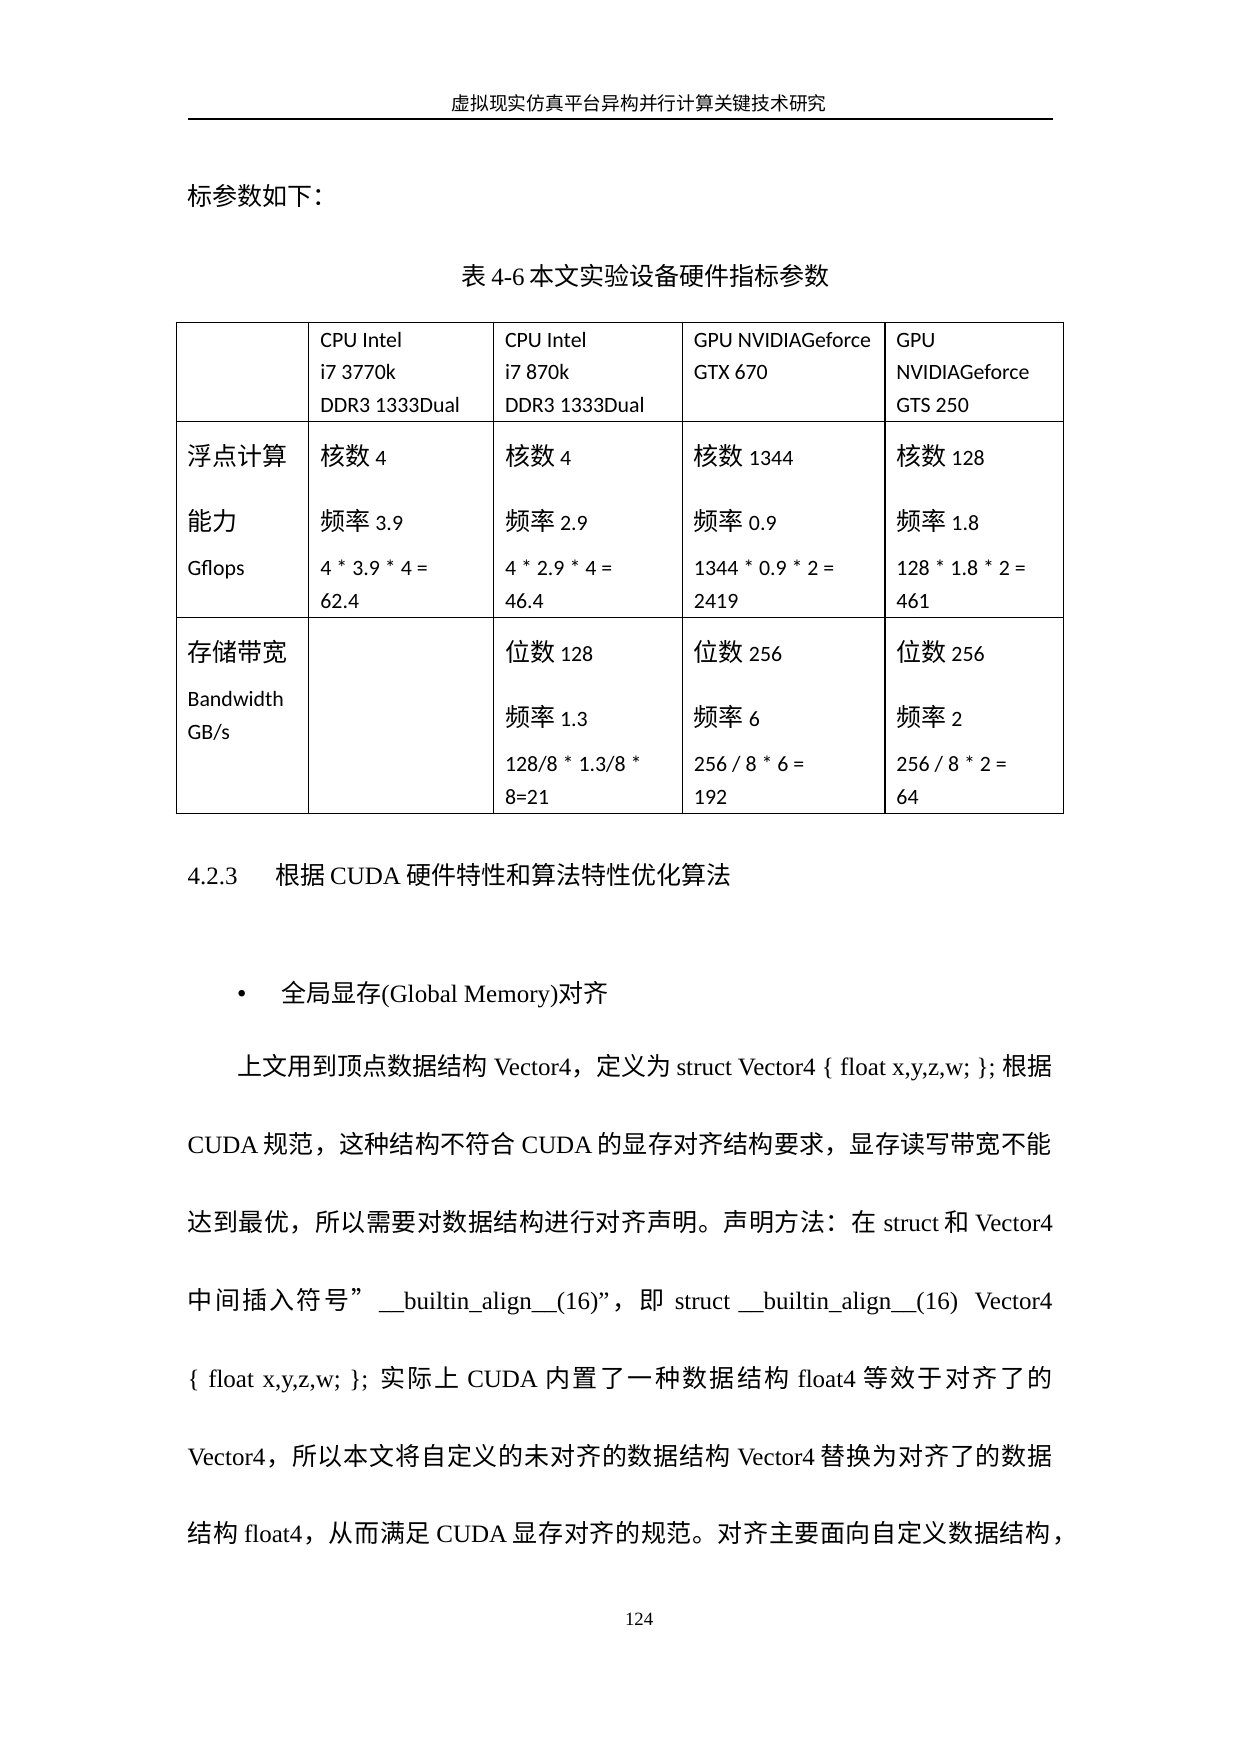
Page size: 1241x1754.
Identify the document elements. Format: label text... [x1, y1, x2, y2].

table_header GPU NVIDIAGeforce GTX 670 [683, 323, 884, 421]
table_cell 核数128 频率1.8 128 * 1.8 * 2 = 461 [886, 422, 1063, 617]
table_cell 存储带宽 Bandwidth GB/s [177, 618, 308, 813]
text 表4-6本文实验设备硬件指标参数 [187, 242, 1053, 307]
table_cell 核数4 频率3.9 4 * 3.9 * 4 = 62.4 [309, 422, 493, 617]
table_header CPU Intel i7 3770k DDR3 1333Dual [309, 323, 493, 421]
table_cell 位数256 频率2 256 / 8 * 2 = 64 [886, 618, 1063, 813]
table_header [177, 323, 308, 421]
text 例如本文采用2款CPU和2款GPU，根据以上表格计算方法，本文硬件指标参数如下： [187, 162, 1053, 227]
table_cell [309, 618, 493, 813]
table_header CPU Intel i7 870k DDR3 1333Dual [494, 323, 682, 421]
subtitle 根据CUDA硬件特性和算法特性优化算法 [187, 841, 1053, 906]
list 全局显存(Global Memory)对齐 [237, 959, 1053, 1024]
table_cell 位数128 频率1.3 128/8 * 1.3/8 * 8=21 [494, 618, 682, 813]
table_header GPU NVIDIAGeforce GTS 250 [886, 323, 1063, 421]
table_cell 核数4 频率2.9 4 * 2.9 * 4 = 46.4 [494, 422, 682, 617]
table_cell 位数256 频率6 256 / 8 * 6 = 192 [683, 618, 884, 813]
table_cell 浮点计算能力 Gflops [177, 422, 308, 617]
table_cell 核数1344 频率0.9 1344 * 0.9 * 2 = 2419 [683, 422, 884, 617]
